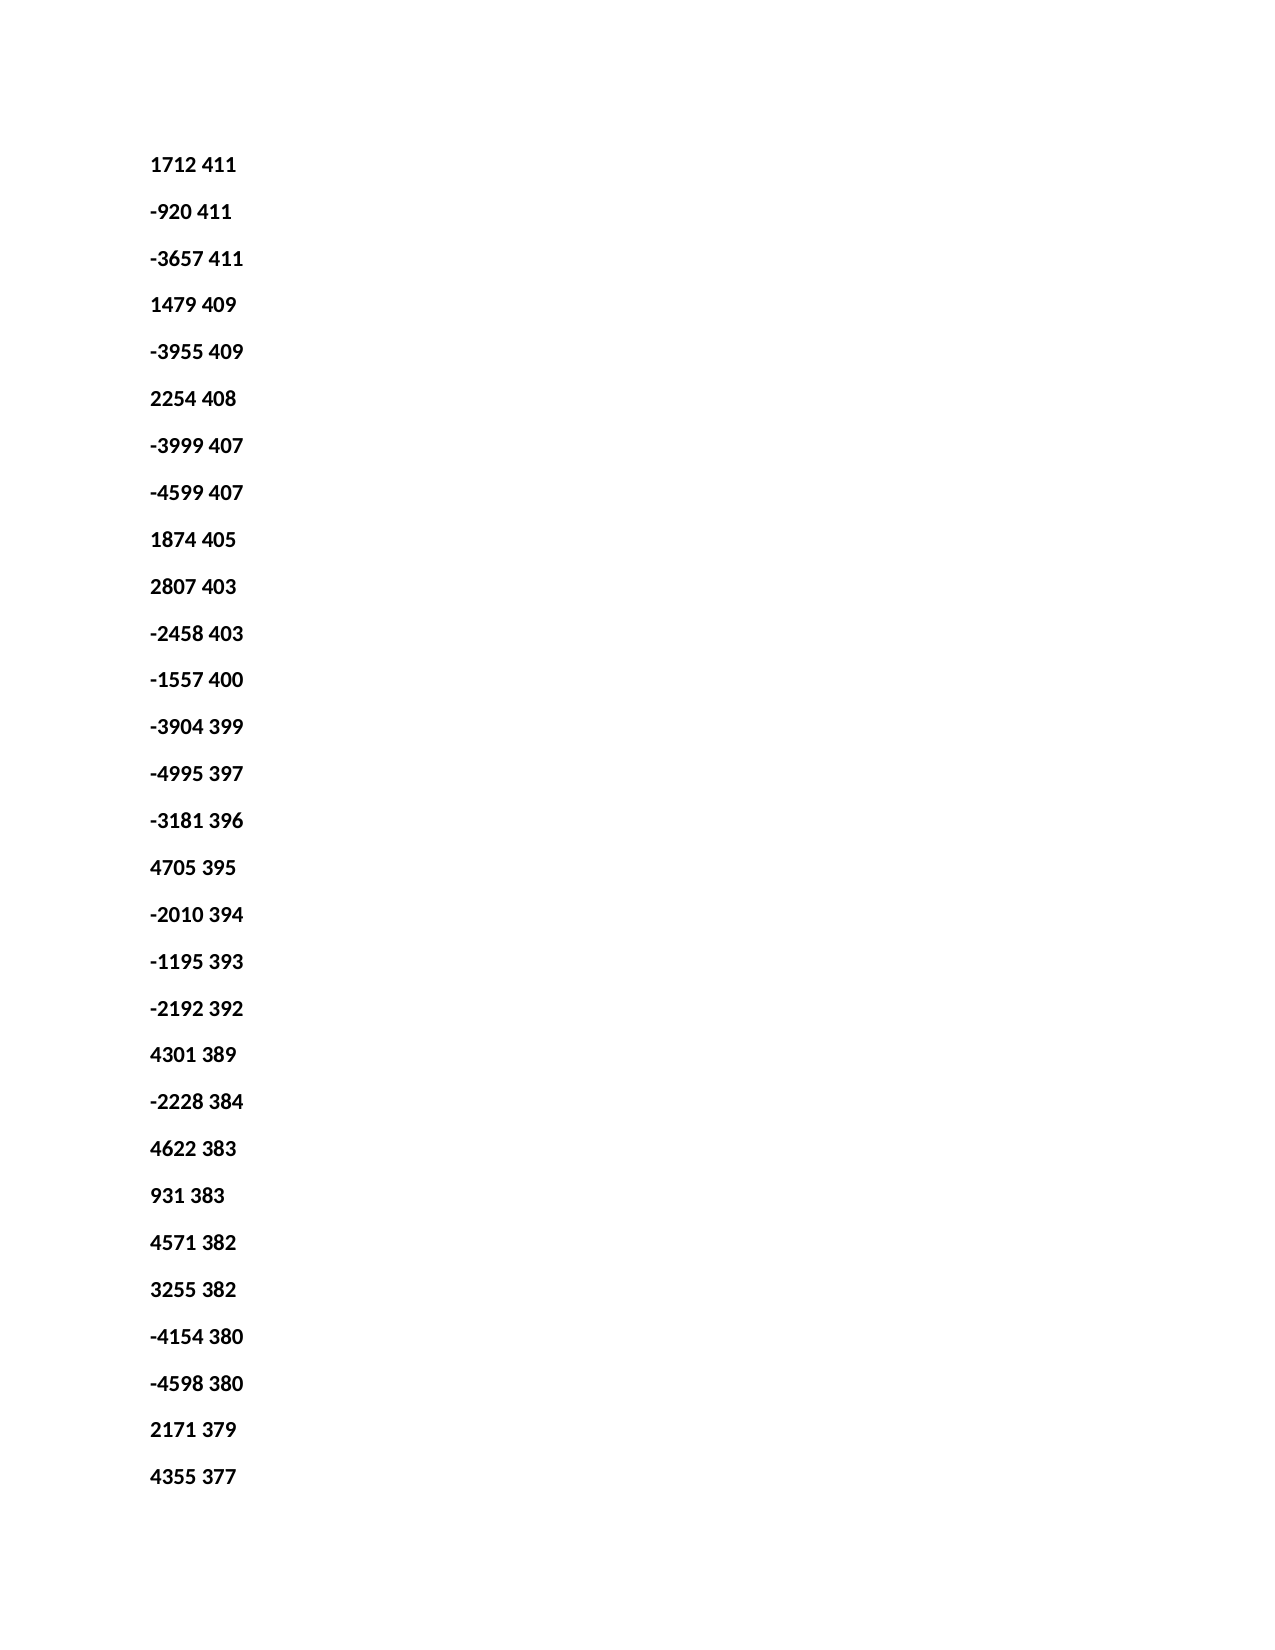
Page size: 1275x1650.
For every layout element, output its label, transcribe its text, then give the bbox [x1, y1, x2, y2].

text -4598 380 [150, 1369, 1125, 1397]
text -2192 392 [150, 994, 1125, 1022]
text -4154 380 [150, 1322, 1125, 1350]
text -3181 396 [150, 806, 1125, 834]
text -3955 409 [150, 337, 1125, 366]
text 4622 383 [150, 1134, 1125, 1162]
text 4301 389 [150, 1041, 1125, 1069]
text -3999 407 [150, 431, 1125, 459]
text 2807 403 [150, 572, 1125, 600]
text -1557 400 [150, 666, 1125, 694]
text -2458 403 [150, 619, 1125, 647]
text 2171 379 [150, 1416, 1125, 1444]
text 2254 408 [150, 384, 1125, 412]
text 3255 382 [150, 1275, 1125, 1303]
text -2228 384 [150, 1087, 1125, 1116]
text 1874 405 [150, 525, 1125, 553]
text -2010 394 [150, 900, 1125, 928]
text 4705 395 [150, 853, 1125, 881]
text 4355 377 [150, 1462, 1125, 1491]
text -3904 399 [150, 712, 1125, 741]
text -3657 411 [150, 244, 1125, 272]
text -920 411 [150, 197, 1125, 225]
text 1712 411 [150, 150, 1125, 178]
text -1195 393 [150, 947, 1125, 975]
text 931 383 [150, 1181, 1125, 1209]
text -4995 397 [150, 759, 1125, 787]
text 4571 382 [150, 1228, 1125, 1256]
text 1479 409 [150, 291, 1125, 319]
text -4599 407 [150, 478, 1125, 506]
